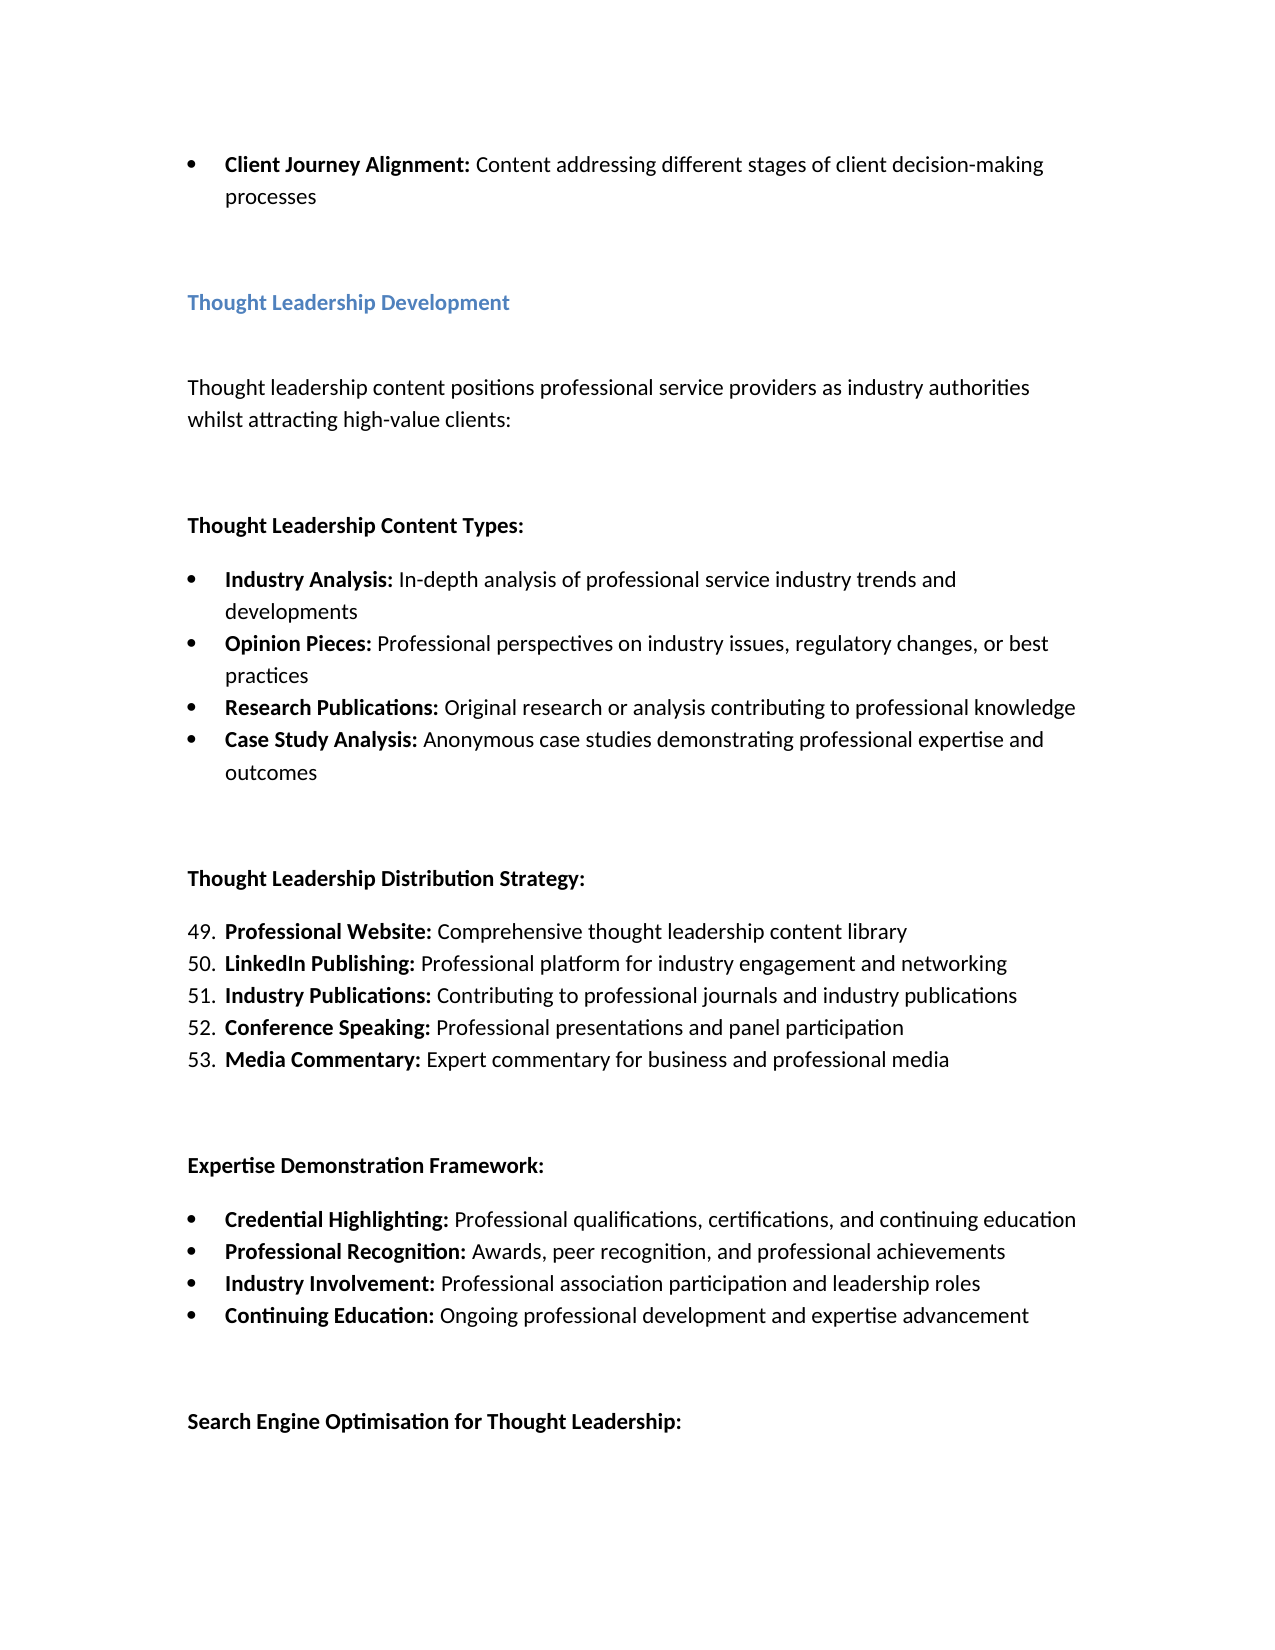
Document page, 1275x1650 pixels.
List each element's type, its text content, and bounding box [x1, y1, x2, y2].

list Industry Publications: Contributing to professional journals and industry publications [187, 981, 1087, 1009]
list Continuing Education: Ongoing professional development and expertise advancement [187, 1301, 1087, 1329]
text Thought Leadership Distribution Strategy: [187, 864, 1087, 892]
text Thought leadership content positions professional service providers as industry authorities whilst attracting high-value clients: [187, 373, 1087, 434]
list Research Publications: Original research or analysis contributing to professional knowledge [187, 693, 1087, 721]
text Expertise Demonstration Framework: [187, 1152, 1087, 1180]
list Industry Analysis: In-depth analysis of professional service industry trends and developments [187, 565, 1087, 625]
list LinkedIn Publishing: Professional platform for industry engagement and networking [187, 949, 1087, 977]
list Conference Speaking: Professional presentations and panel participation [187, 1013, 1087, 1041]
list Client Journey Alignment: Content addressing different stages of client decision-making processes [187, 150, 1087, 210]
list Credential Highlighting: Professional qualifications, certifications, and continuing education [187, 1205, 1087, 1233]
list Media Commentary: Expert commentary for business and professional media [187, 1046, 1087, 1074]
list Professional Website: Comprehensive thought leadership content library [187, 917, 1087, 945]
list Industry Involvement: Professional association participation and leadership roles [187, 1269, 1087, 1297]
text Thought Leadership Content Types: [187, 512, 1087, 540]
list Professional Recognition: Awards, peer recognition, and professional achievements [187, 1237, 1087, 1265]
list Opinion Pieces: Professional perspectives on industry issues, regulatory changes, or best practices [187, 629, 1087, 689]
subtitle Thought Leadership Development [187, 288, 1087, 316]
list Case Study Analysis: Anonymous case studies demonstrating professional expertise and outcomes [187, 726, 1087, 786]
text Search Engine Optimisation for Thought Leadership: [187, 1407, 1087, 1435]
